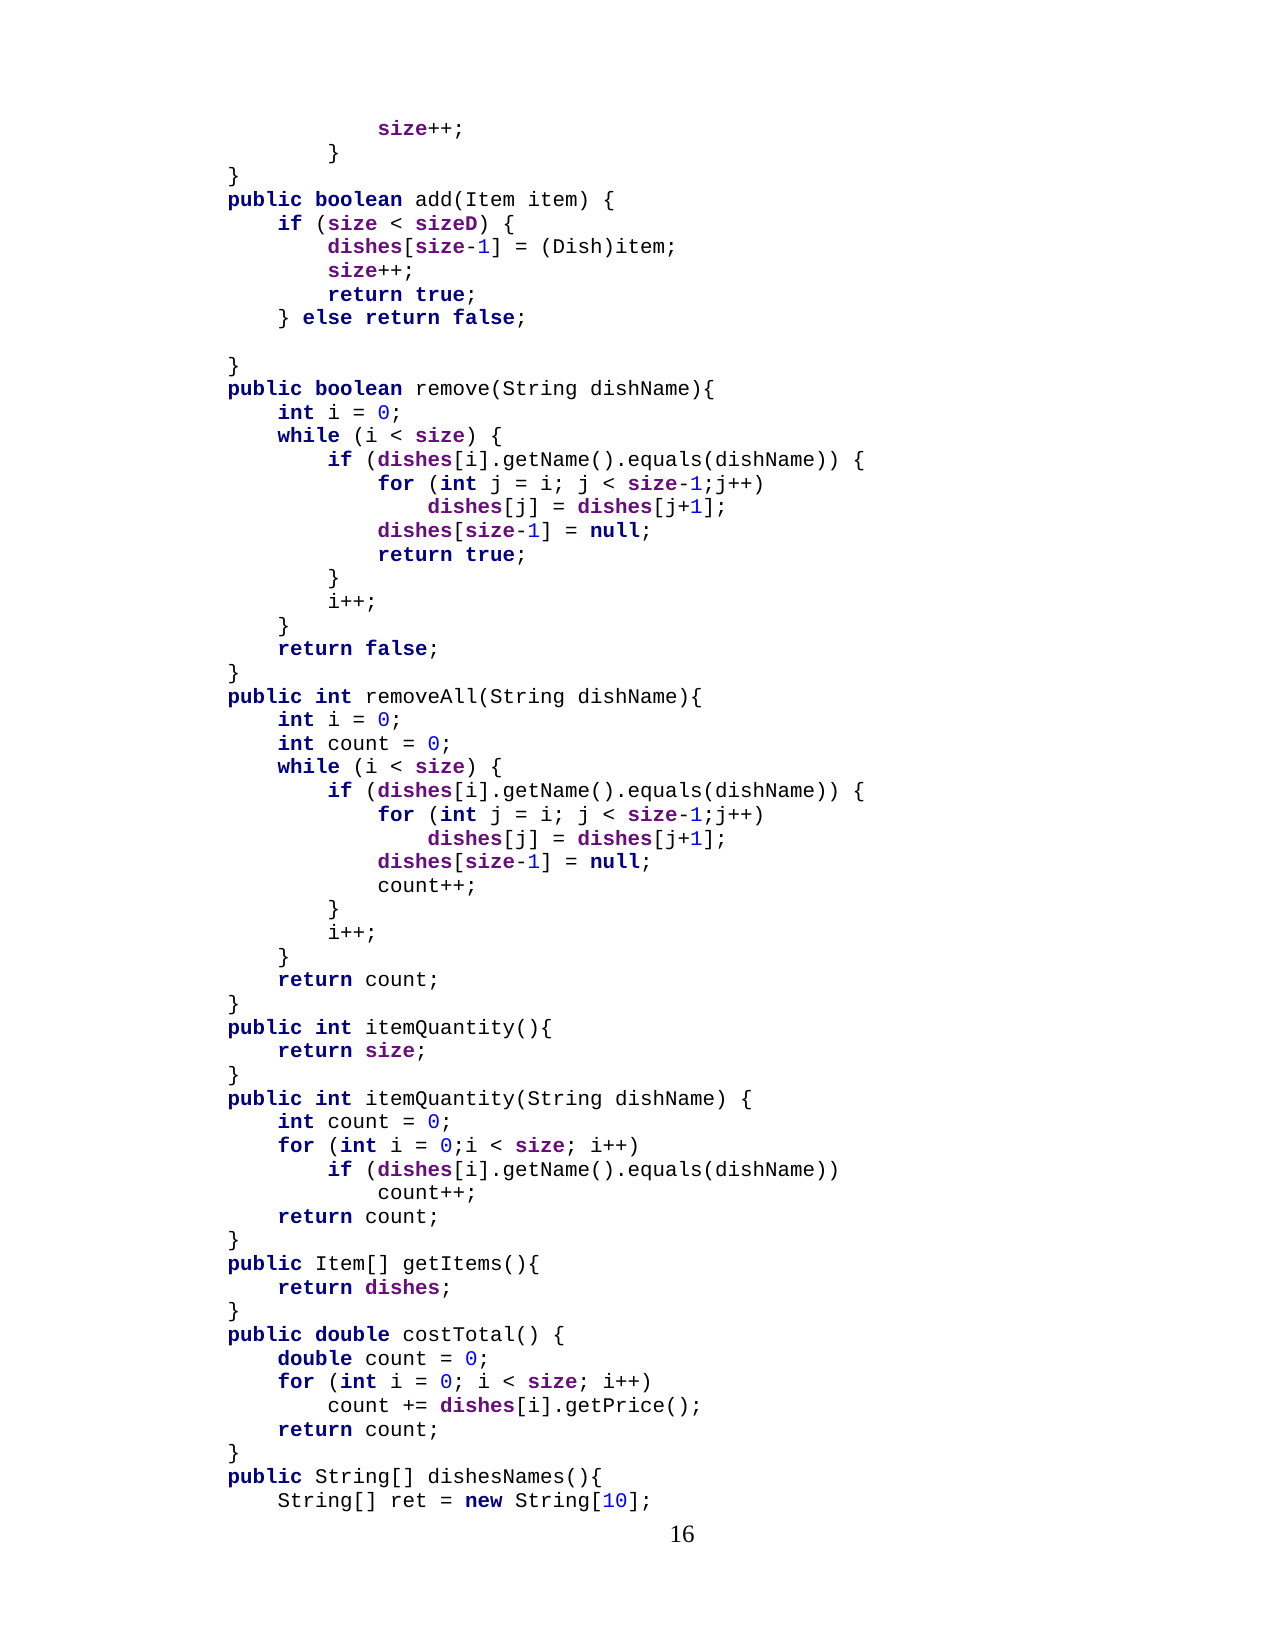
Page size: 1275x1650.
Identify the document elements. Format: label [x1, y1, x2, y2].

text [177, 118, 1186, 1513]
